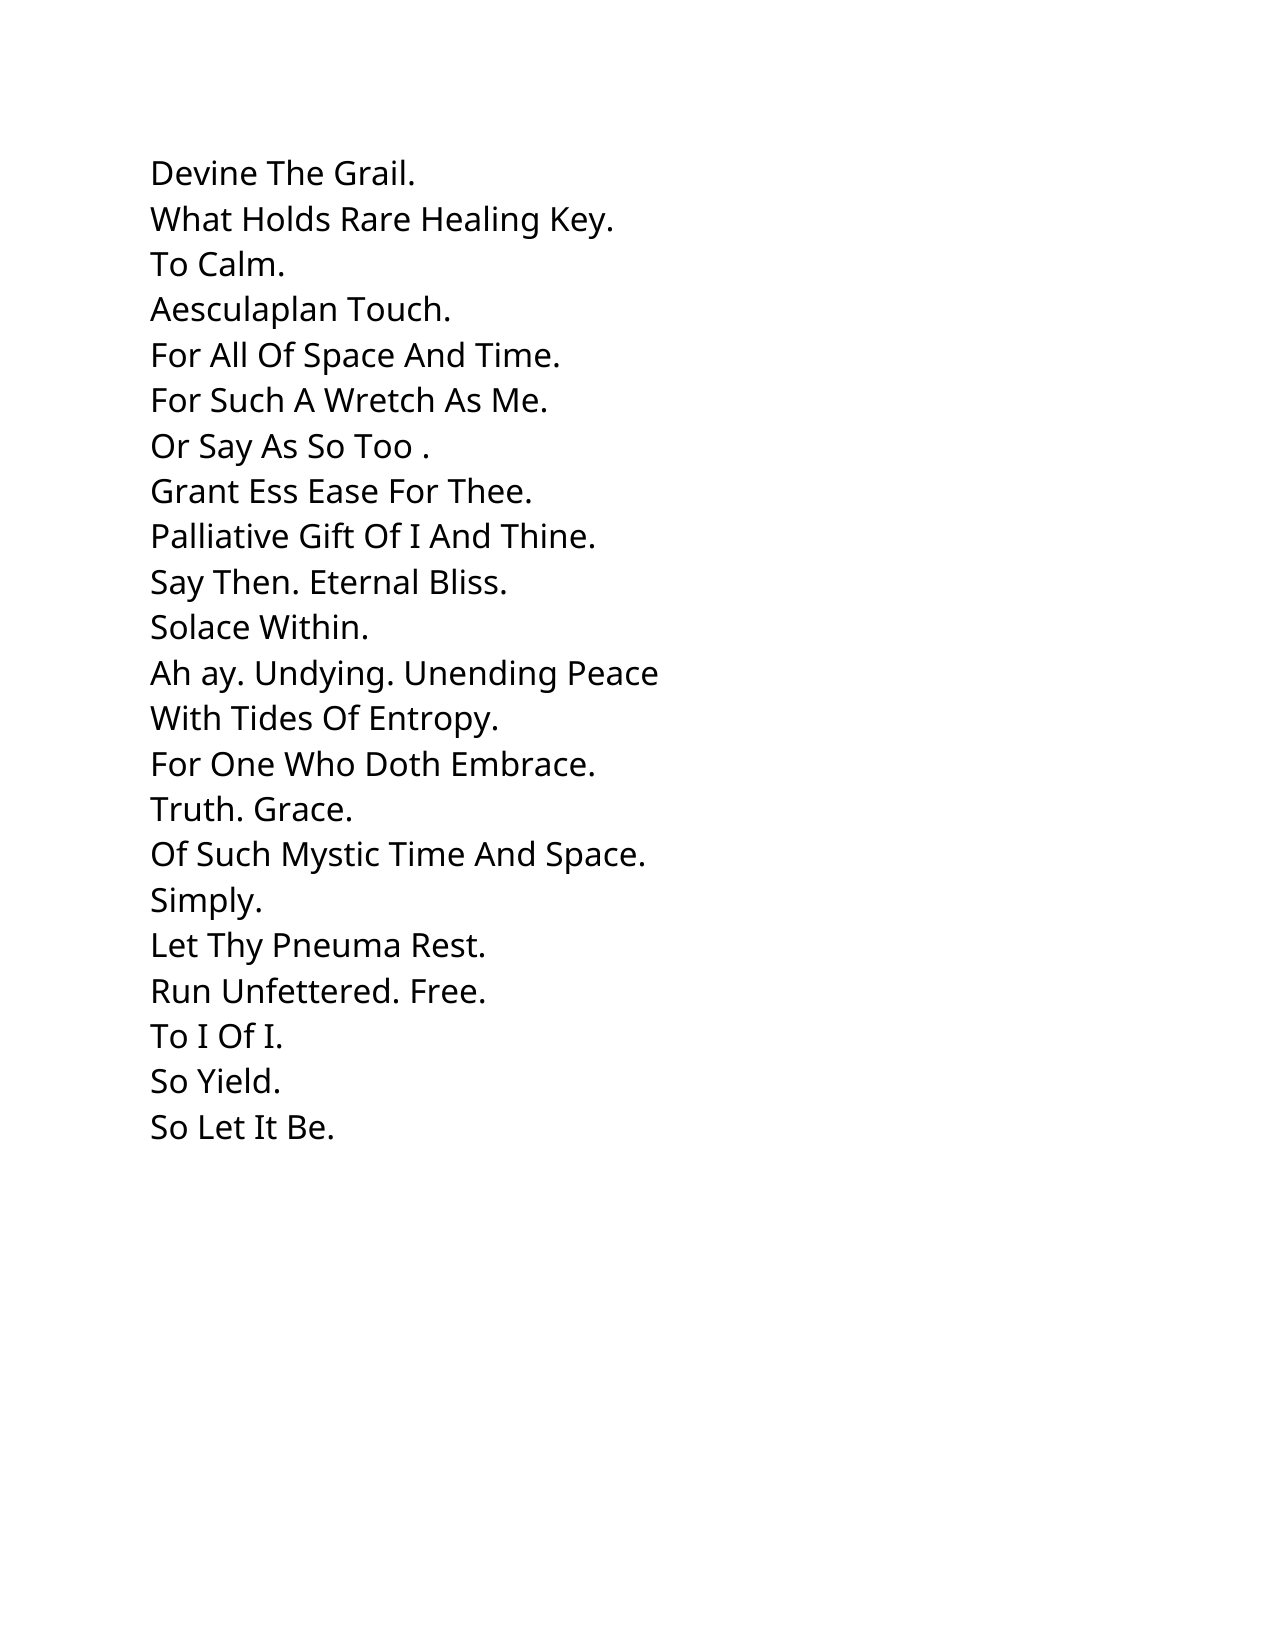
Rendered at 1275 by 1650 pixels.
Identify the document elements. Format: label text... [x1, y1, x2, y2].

text Ah ay. Undying. Unending Peace [150, 649, 1125, 695]
text Aesculaplan Touch. [150, 286, 1125, 332]
text Or Say As So Too . [150, 422, 1125, 468]
text Devine The Grail. [150, 150, 1125, 195]
text Let Thy Pneuma Rest. [150, 922, 1125, 967]
text So Yield. [150, 1058, 1125, 1104]
text To I Of I. [150, 1013, 1125, 1058]
text Simply. [150, 877, 1125, 922]
text Grant Ess Ease For Thee. [150, 468, 1125, 513]
text Of Such Mystic Time And Space. [150, 831, 1125, 877]
text So Let It Be. [150, 1104, 1125, 1149]
text What Holds Rare Healing Key. [150, 195, 1125, 241]
text To Calm. [150, 241, 1125, 286]
text Say Then. Eternal Bliss. [150, 559, 1125, 604]
text With Tides Of Entropy. [150, 695, 1125, 740]
text Solace Within. [150, 604, 1125, 649]
text For One Who Doth Embrace. [150, 740, 1125, 786]
text Palliative Gift Of I And Thine. [150, 513, 1125, 559]
text Truth. Grace. [150, 786, 1125, 831]
text Run Unfettered. Free. [150, 967, 1125, 1013]
text For Such A Wretch As Me. [150, 377, 1125, 422]
text For All Of Space And Time. [150, 332, 1125, 377]
